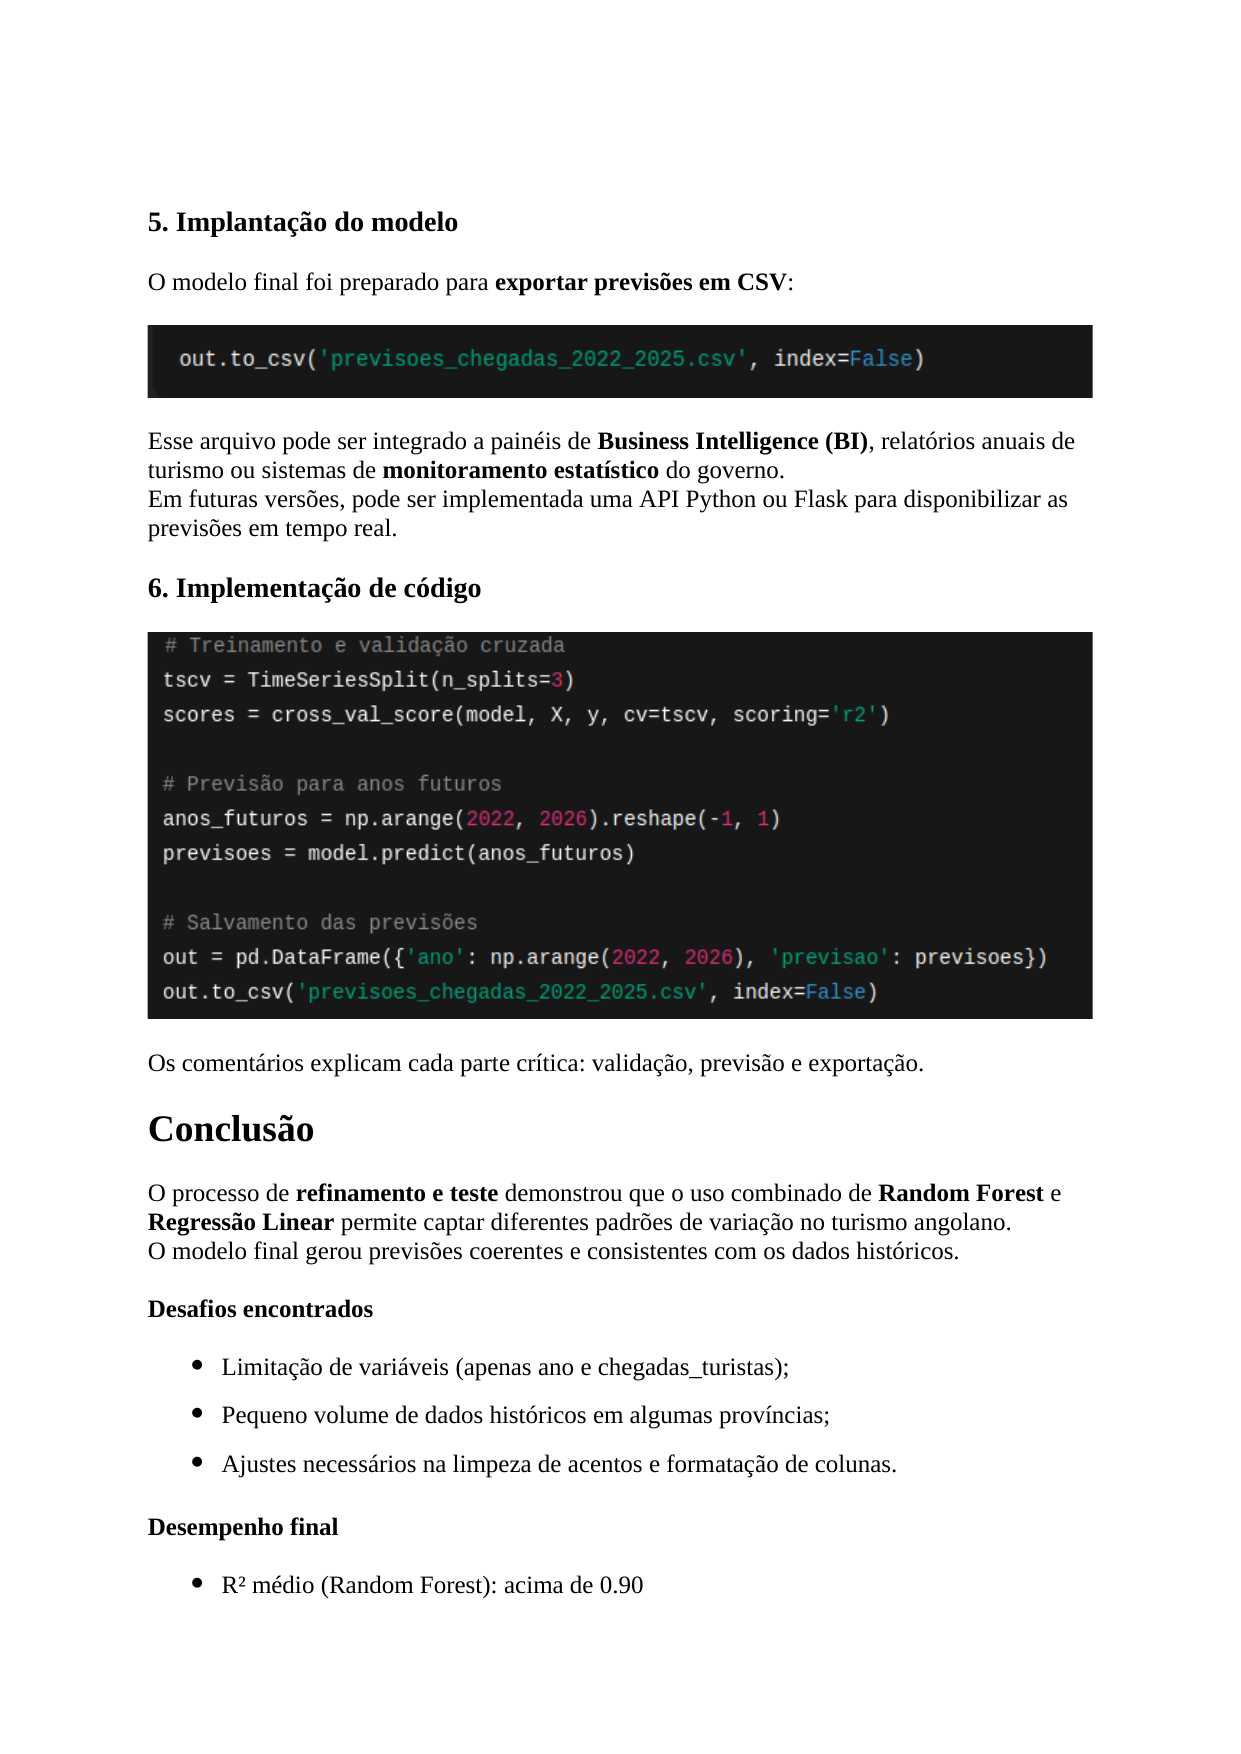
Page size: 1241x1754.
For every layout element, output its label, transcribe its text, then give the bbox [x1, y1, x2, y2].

text O processo de refinamento e teste demonstrou que o uso combinado de Random Forest e Regressão Linear permite captar diferentes padrões de variação no turismo angolano. O modelo final gerou previsões coerentes e consistentes com os dados históricos. [148, 1178, 1093, 1264]
text Os comentários explicam cada parte crítica: validação, previsão e exportação. [148, 1019, 1093, 1077]
list Pequeno volume de dados históricos em algumas províncias; [192, 1400, 1093, 1430]
picture [147, 632, 1093, 1019]
subtitle Desempenho final [148, 1512, 1093, 1541]
list Ajustes necessários na limpeza de acentos e formatação de colunas. [192, 1449, 1093, 1478]
list Limitação de variáveis (apenas ano e chegadas_turistas); [192, 1352, 1093, 1381]
text 6. Implementação de código [148, 571, 1093, 603]
subtitle Desafios encontrados [148, 1294, 1093, 1322]
text 5. Implantação do modelo [148, 206, 1093, 238]
list R² médio (Random Forest): acima de 0.90 [192, 1570, 1093, 1600]
text Conclusão [148, 1106, 1093, 1149]
text Esse arquivo pode ser integrado a painéis de Business Intelligence (BI), relatórios anuais de turismo ou sistemas de monitoramento estatístico do governo. Em futuras versões, pode ser implementada uma API Python ou Flask para disponibilizar as previsões em tempo real. [148, 398, 1093, 541]
text O modelo final foi preparado para exportar previsões em CSV: [148, 267, 1093, 296]
picture [147, 325, 1093, 398]
